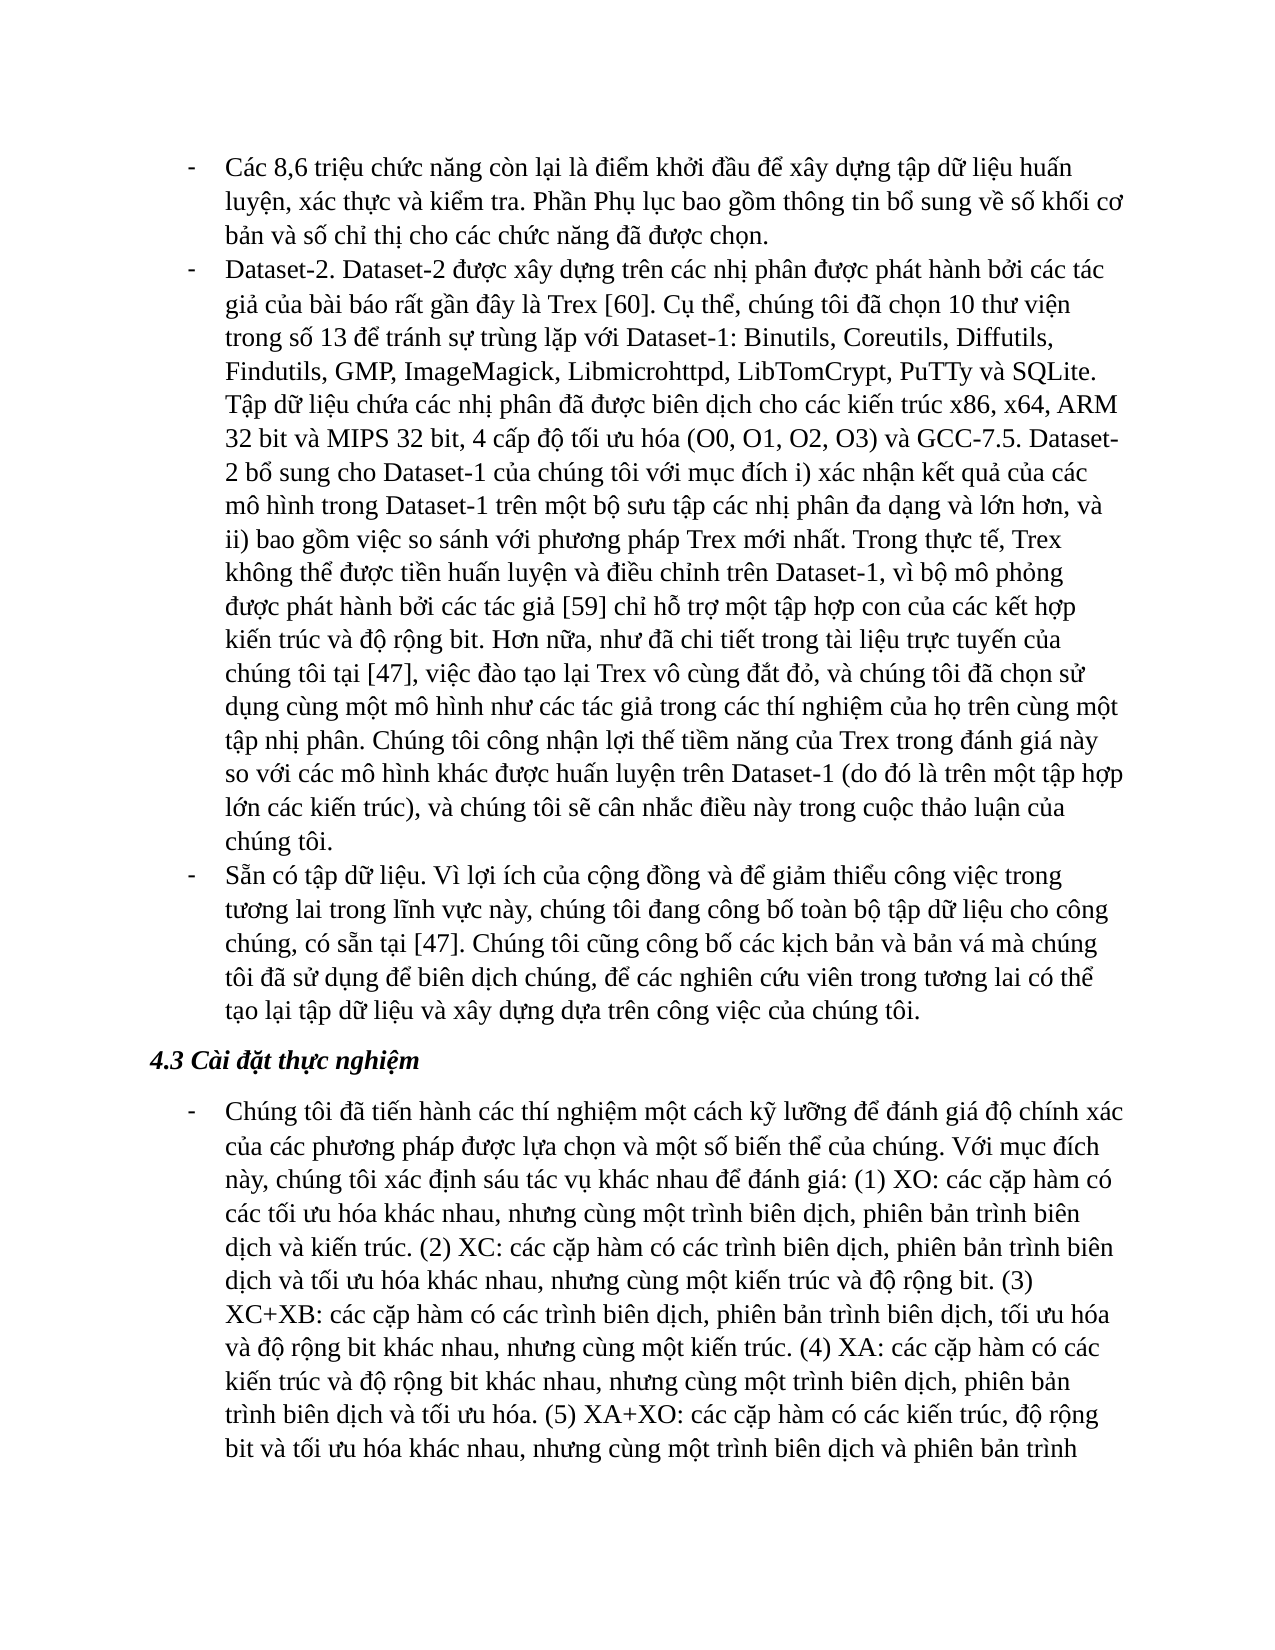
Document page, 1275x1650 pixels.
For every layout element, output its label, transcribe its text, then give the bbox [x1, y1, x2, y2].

list Các 8,6 triệu chức năng còn lại là điểm khởi đầu để xây dựng tập dữ liệu huấn luyện, xác thực và kiểm tra. Phần Phụ lục bao gồm thông tin bổ sung về số khối cơ bản và số chỉ thị cho các chức năng đã được chọn. [187, 150, 1125, 250]
text 4.3 Cài đặt thực nghiệm [150, 1044, 1125, 1076]
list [187, 1094, 1125, 1463]
list Dataset-2. Dataset-2 được xây dựng trên các nhị phân được phát hành bởi các tác giả của bài báo rất gần đây là Trex [60]. Cụ thể, chúng tôi đã chọn 10 thư viện trong số 13 để tránh sự trùng lặp với Dataset-1: Binutils, Coreutils, Diffutils, Findutils, GMP, ImageMagick, Libmicrohttpd, LibTomCrypt, PuTTy và SQLite. Tập dữ liệu chứa các nhị phân đã được biên dịch cho các kiến trúc x86, x64, ARM 32 bit và MIPS 32 bit, 4 cấp độ tối ưu hóa (O0, O1, O2, O3) và GCC-7.5. Dataset-2 bổ sung cho Dataset-1 của chúng tôi với mục đích i) xác nhận kết quả của các mô hình trong Dataset-1 trên một bộ sưu tập các nhị phân đa dạng và lớn hơn, và ii) bao gồm việc so sánh với phương pháp Trex mới nhất. Trong thực tế, Trex không thể được tiền huấn luyện và điều chỉnh trên Dataset-1, vì bộ mô phỏng được phát hành bởi các tác giả [59] chỉ hỗ trợ một tập hợp con của các kết hợp kiến trúc và độ rộng bit. Hơn nữa, như đã chi tiết trong tài liệu trực tuyến của chúng tôi tại [47], việc đào tạo lại Trex vô cùng đắt đỏ, và chúng tôi đã chọn sử dụng cùng một mô hình như các tác giả trong các thí nghiệm của họ trên cùng một tập nhị phân. Chúng tôi công nhận lợi thế tiềm năng của Trex trong đánh giá này so với các mô hình khác được huấn luyện trên Dataset-1 (do đó là trên một tập hợp lớn các kiến trúc), và chúng tôi sẽ cân nhắc điều này trong cuộc thảo luận của chúng tôi. [187, 252, 1125, 856]
list Sẵn có tập dữ liệu. Vì lợi ích của cộng đồng và để giảm thiểu công việc trong tương lai trong lĩnh vực này, chúng tôi đang công bố toàn bộ tập dữ liệu cho công chúng, có sẵn tại [47]. Chúng tôi cũng công bố các kịch bản và bản vá mà chúng tôi đã sử dụng để biên dịch chúng, để các nghiên cứu viên trong tương lai có thể tạo lại tập dữ liệu và xây dựng dựa trên công việc của chúng tôi. [187, 858, 1125, 1025]
